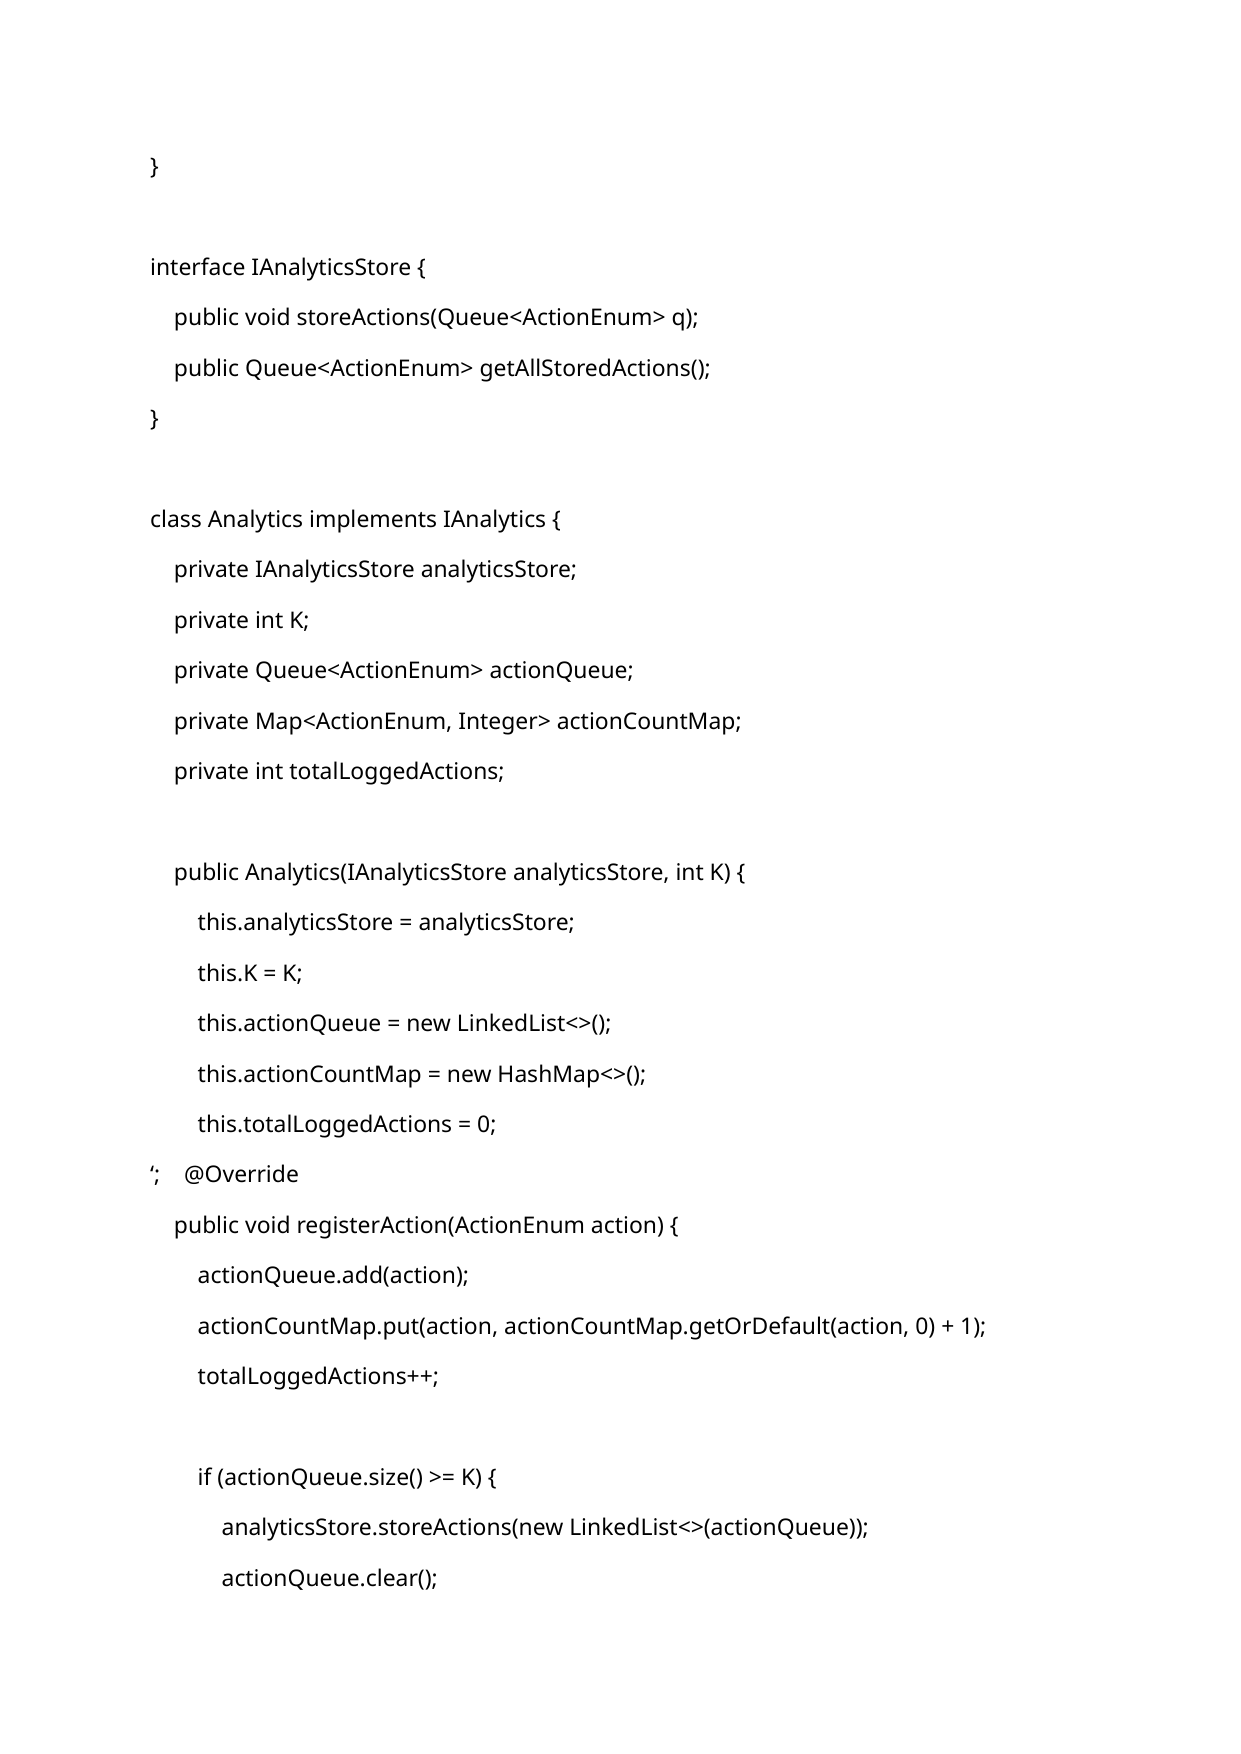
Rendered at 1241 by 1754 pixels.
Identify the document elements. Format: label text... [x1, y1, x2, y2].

text totalLoggedActions++; [150, 1360, 1090, 1391]
text private IAnalyticsStore analyticsStore; [150, 553, 1090, 584]
text private Map<ActionEnum, Integer> actionCountMap; [150, 704, 1090, 736]
text actionQueue.clear(); [150, 1562, 1090, 1593]
text this.totalLoggedActions = 0; [150, 1108, 1090, 1139]
text class Analytics implements IAnalytics { [150, 503, 1090, 534]
text private int K; [150, 604, 1090, 635]
text actionCountMap.put(action, actionCountMap.getOrDefault(action, 0) + 1); [150, 1309, 1090, 1341]
text } [150, 402, 1090, 433]
text interface IAnalyticsStore { [150, 251, 1090, 282]
text this.actionCountMap = new HashMap<>(); [150, 1057, 1090, 1089]
text public Queue<ActionEnum> getAllStoredActions(); [150, 352, 1090, 383]
text this.analyticsStore = analyticsStore; [150, 906, 1090, 937]
text } [150, 150, 1090, 181]
text public void registerAction(ActionEnum action) { [150, 1209, 1090, 1240]
text if (actionQueue.size() >= K) { [150, 1461, 1090, 1492]
text public void storeActions(Queue<ActionEnum> q); [150, 301, 1090, 332]
text this.actionQueue = new LinkedList<>(); [150, 1007, 1090, 1038]
text this.K = K; [150, 957, 1090, 988]
text private int totalLoggedActions; [150, 755, 1090, 786]
text public Analytics(IAnalyticsStore analyticsStore, int K) { [150, 856, 1090, 887]
text actionQueue.add(action); [150, 1259, 1090, 1290]
text ‘; @Override [150, 1158, 1090, 1189]
text analyticsStore.storeActions(new LinkedList<>(actionQueue)); [150, 1511, 1090, 1542]
text private Queue<ActionEnum> actionQueue; [150, 654, 1090, 685]
